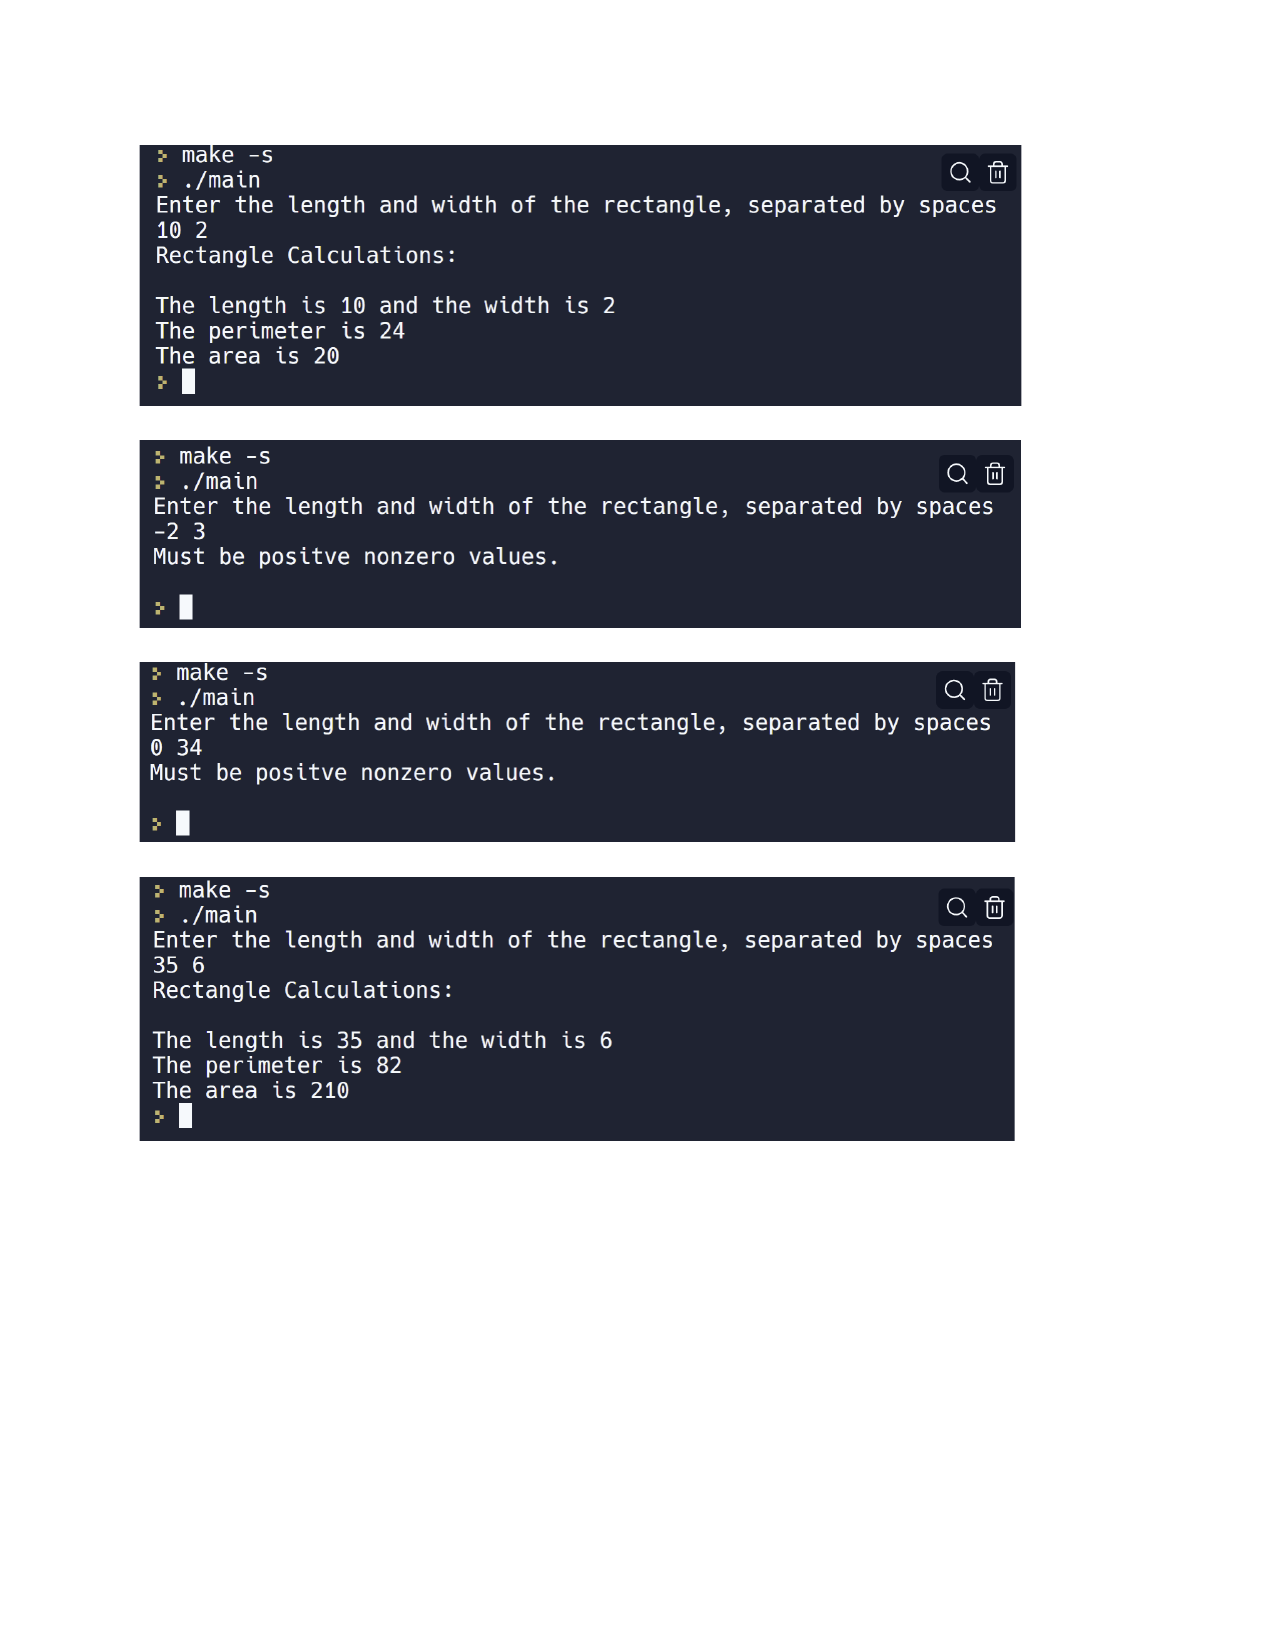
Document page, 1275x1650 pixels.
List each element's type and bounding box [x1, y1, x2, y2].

picture [139, 662, 1016, 842]
picture [139, 145, 1022, 406]
picture [139, 440, 1021, 628]
picture [139, 877, 1015, 1141]
